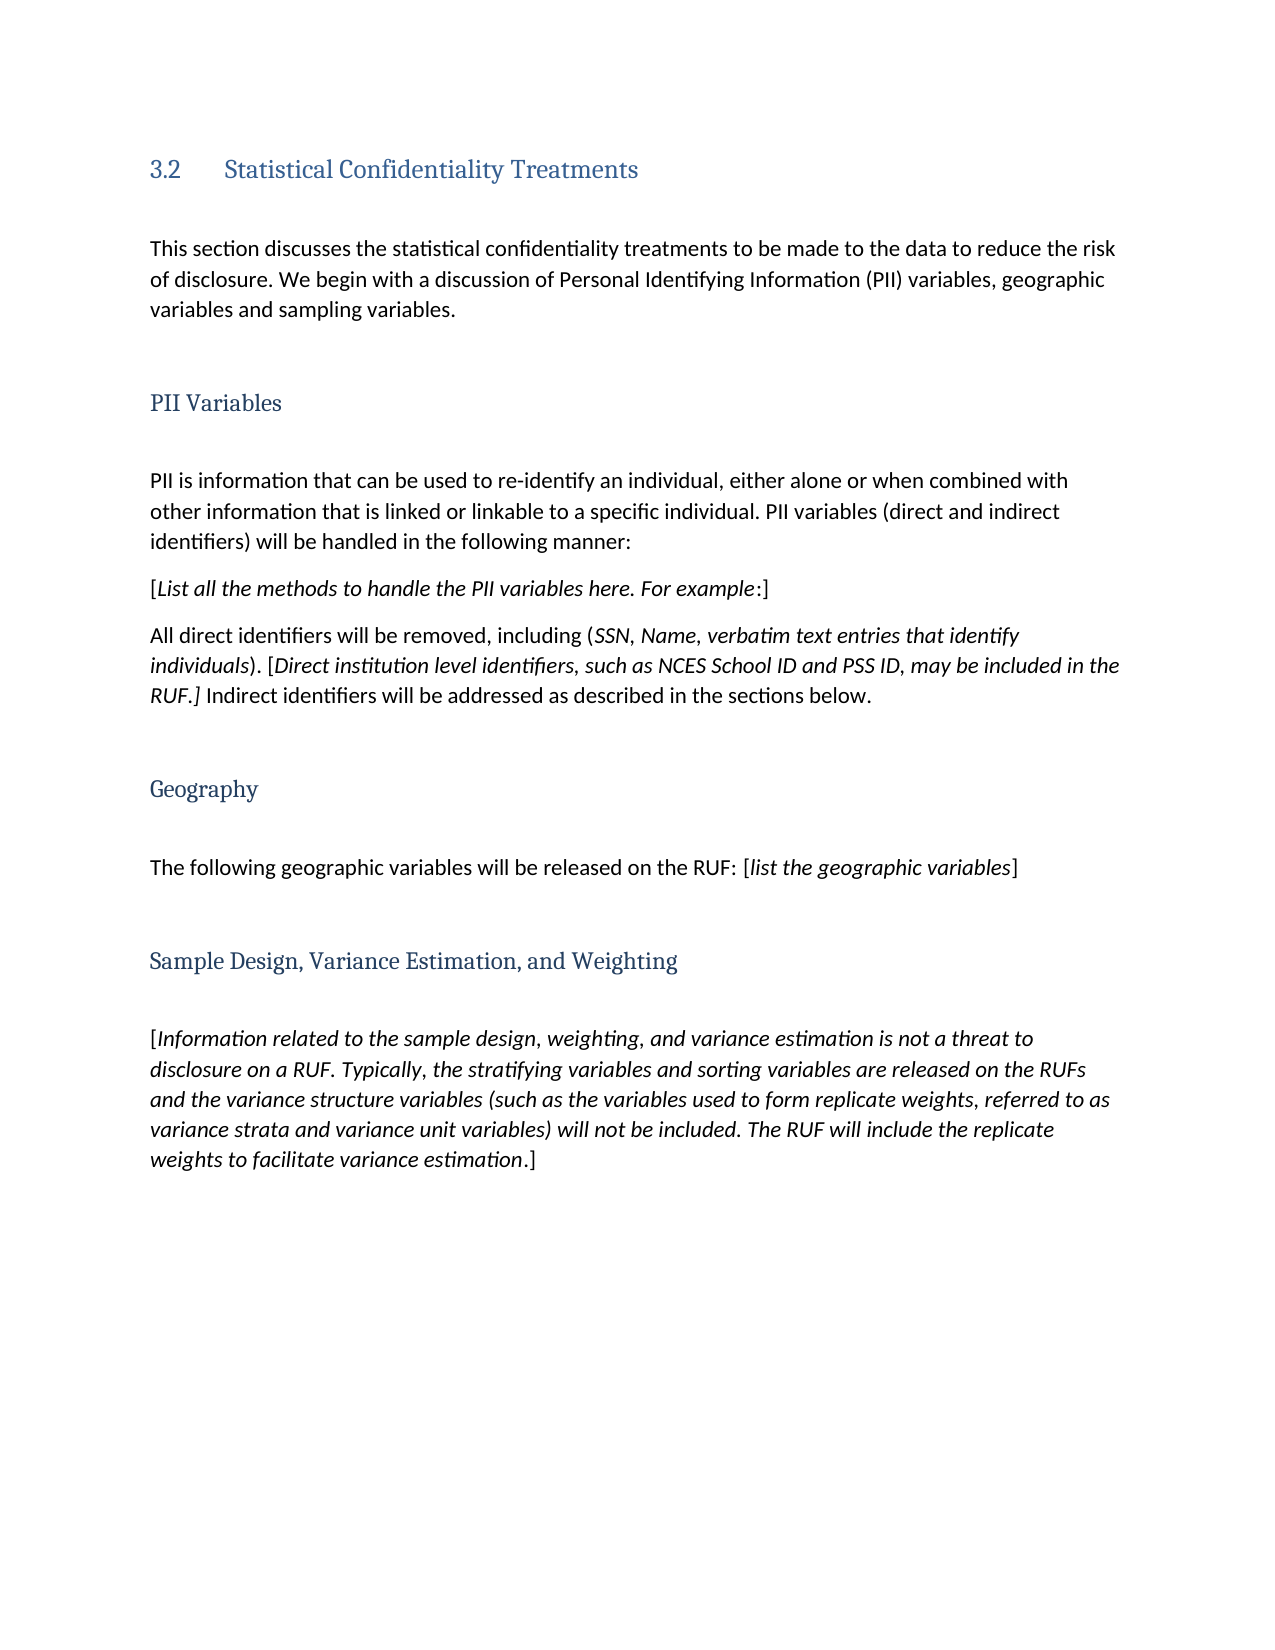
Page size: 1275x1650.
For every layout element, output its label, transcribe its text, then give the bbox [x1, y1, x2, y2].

subtitle Sample Design, Variance Estimation, and Weighting [150, 947, 1125, 975]
text All direct identifiers will be removed, including (SSN, Name, verbatim text entries that identify individuals). [Direct institution level identifiers, such as NCES School ID and PSS ID, may be included in the RUF.] Indirect identifiers will be addressed as described in the sections below. [150, 621, 1125, 709]
text This section discusses the statistical confidentiality treatments to be made to the data to reduce the risk of disclosure. We begin with a discussion of Personal Identifying Information (PII) variables, geographic variables and sampling variables. [150, 234, 1125, 323]
subtitle 3.2 Statistical Confidentiality Treatments [150, 154, 1125, 185]
subtitle PII Variables [150, 389, 1125, 417]
text The following geographic variables will be released on the RUF: [list the geographic variables] [150, 853, 1125, 881]
text [List all the methods to handle the PII variables here. For example:] [150, 574, 1125, 602]
subtitle Geography [150, 775, 1125, 804]
text [Information related to the sample design, weighting, and variance estimation is not a threat to disclosure on a RUF. Typically, the stratifying variables and sorting variables are released on the RUFs and the variance structure variables (such as the variables used to form replicate weights, referred to as variance strata and variance unit variables) will not be included. The RUF will include the replicate weights to facilitate variance estimation.] [150, 1024, 1125, 1173]
text PII is information that can be used to re-identify an individual, either alone or when combined with other information that is linked or linkable to a specific individual. PII variables (direct and indirect identifiers) will be handled in the following manner: [150, 467, 1125, 555]
